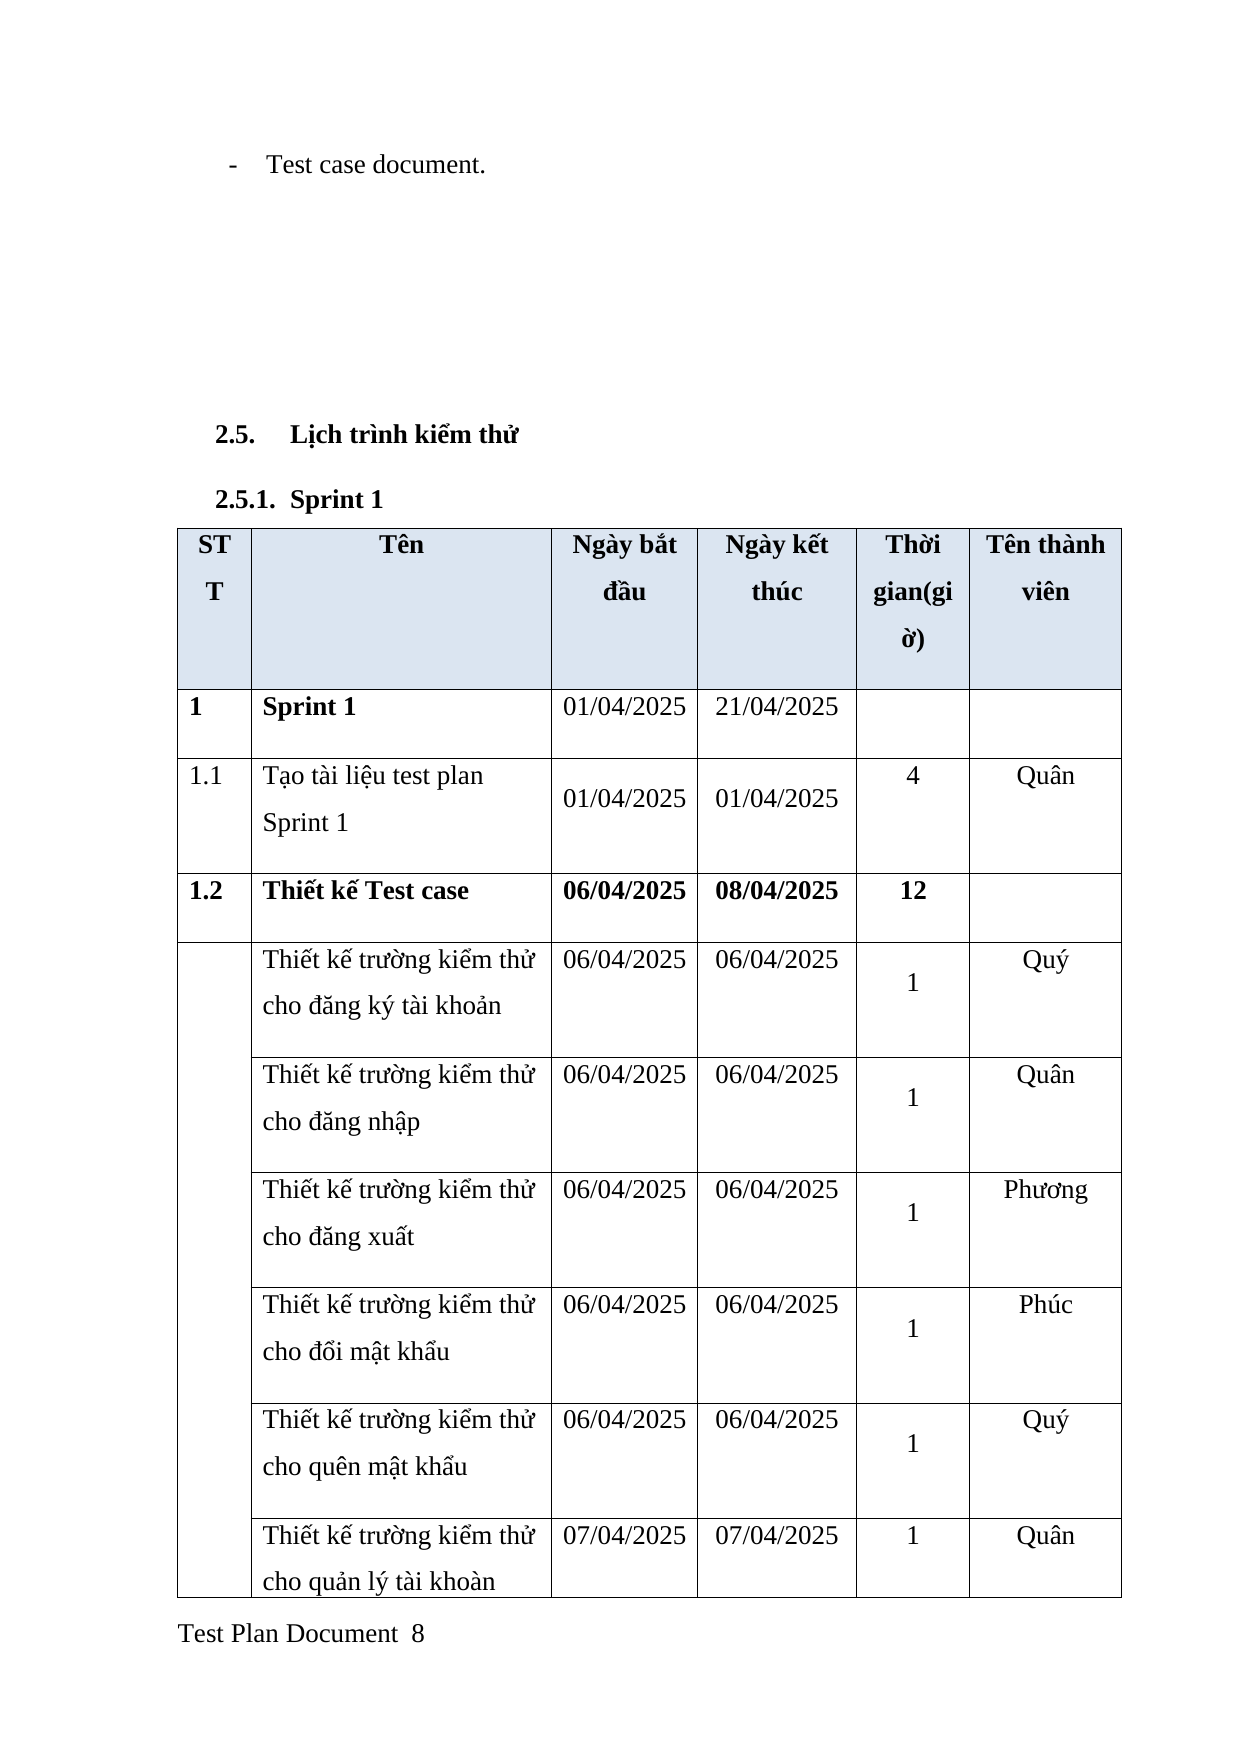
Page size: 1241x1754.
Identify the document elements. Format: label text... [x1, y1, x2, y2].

table_cell Quý [970, 1404, 1121, 1518]
table_cell Thiết kế trường kiểm thử cho quản lý tài khoàn người dùng [252, 1519, 551, 1597]
table_cell Thiết kế trường kiểm thử cho đăng ký tài khoản [252, 943, 551, 1057]
table_cell 1 [857, 1173, 969, 1287]
table_cell [178, 943, 251, 1597]
table_cell 1 [857, 943, 969, 1057]
subtitle Lịch trình kiểm thử [215, 418, 1122, 450]
table_header Ngày bắt đầu [552, 529, 697, 689]
table_header Tên [252, 529, 551, 689]
table_cell 1.1 [178, 759, 251, 873]
table_cell 06/04/2025 [698, 1173, 856, 1287]
table_cell Tạo tài liệu test plan Sprint 1 [252, 759, 551, 873]
table_cell Phúc [970, 1288, 1121, 1402]
table_cell 06/04/2025 [698, 1404, 856, 1518]
table_cell 01/04/2025 [552, 759, 697, 873]
table_cell 08/04/2025 [698, 874, 856, 942]
table_cell Thiết kế Test case [252, 874, 551, 942]
table_cell Phương [970, 1173, 1121, 1287]
table_cell Quân [970, 1519, 1121, 1597]
table_cell 1 [857, 1058, 969, 1172]
table_cell 06/04/2025 [698, 1288, 856, 1402]
table_cell 06/04/2025 [552, 1288, 697, 1402]
table_cell Thiết kế trường kiểm thử cho đổi mật khẩu [252, 1288, 551, 1402]
table_header STT [178, 529, 251, 689]
table_cell 06/04/2025 [552, 1058, 697, 1172]
table_header Ngày kết thúc [698, 529, 856, 689]
table_cell 06/04/2025 [552, 1404, 697, 1518]
table_cell 06/04/2025 [698, 943, 856, 1057]
table_cell Sprint 1 [252, 690, 551, 758]
table_cell Thiết kế trường kiểm thử cho đăng nhập [252, 1058, 551, 1172]
table_cell [970, 690, 1121, 758]
table_cell 1 [857, 1519, 969, 1597]
table_cell 07/04/2025 [552, 1519, 697, 1597]
table_cell [970, 874, 1121, 942]
subtitle Sprint 1 [215, 483, 1122, 514]
table_cell 07/04/2025 [698, 1519, 856, 1597]
table_cell Quân [970, 759, 1121, 873]
table_header Thời gian(giờ) [857, 529, 969, 689]
table_cell 06/04/2025 [552, 1173, 697, 1287]
table_cell 1 [178, 690, 251, 758]
table_cell 06/04/2025 [552, 943, 697, 1057]
table_cell Thiết kế trường kiểm thử cho quên mật khẩu [252, 1404, 551, 1518]
table_cell 06/04/2025 [698, 1058, 856, 1172]
table_cell 01/04/2025 [698, 759, 856, 873]
table_cell 1 [857, 1288, 969, 1402]
table_cell 1.2 [178, 874, 251, 942]
table_cell Quân [970, 1058, 1121, 1172]
list Test case document. [228, 148, 1122, 179]
table_cell 1 [857, 1404, 969, 1518]
table_cell [857, 690, 969, 758]
table_cell 21/04/2025 [698, 690, 856, 758]
table_cell 4 [857, 759, 969, 873]
table_cell 12 [857, 874, 969, 942]
table_cell 06/04/2025 [552, 874, 697, 942]
table_header Tên thành viên [970, 529, 1121, 689]
table_cell Thiết kế trường kiểm thử cho đăng xuất [252, 1173, 551, 1287]
table_cell Quý [970, 943, 1121, 1057]
table_cell 01/04/2025 [552, 690, 697, 758]
